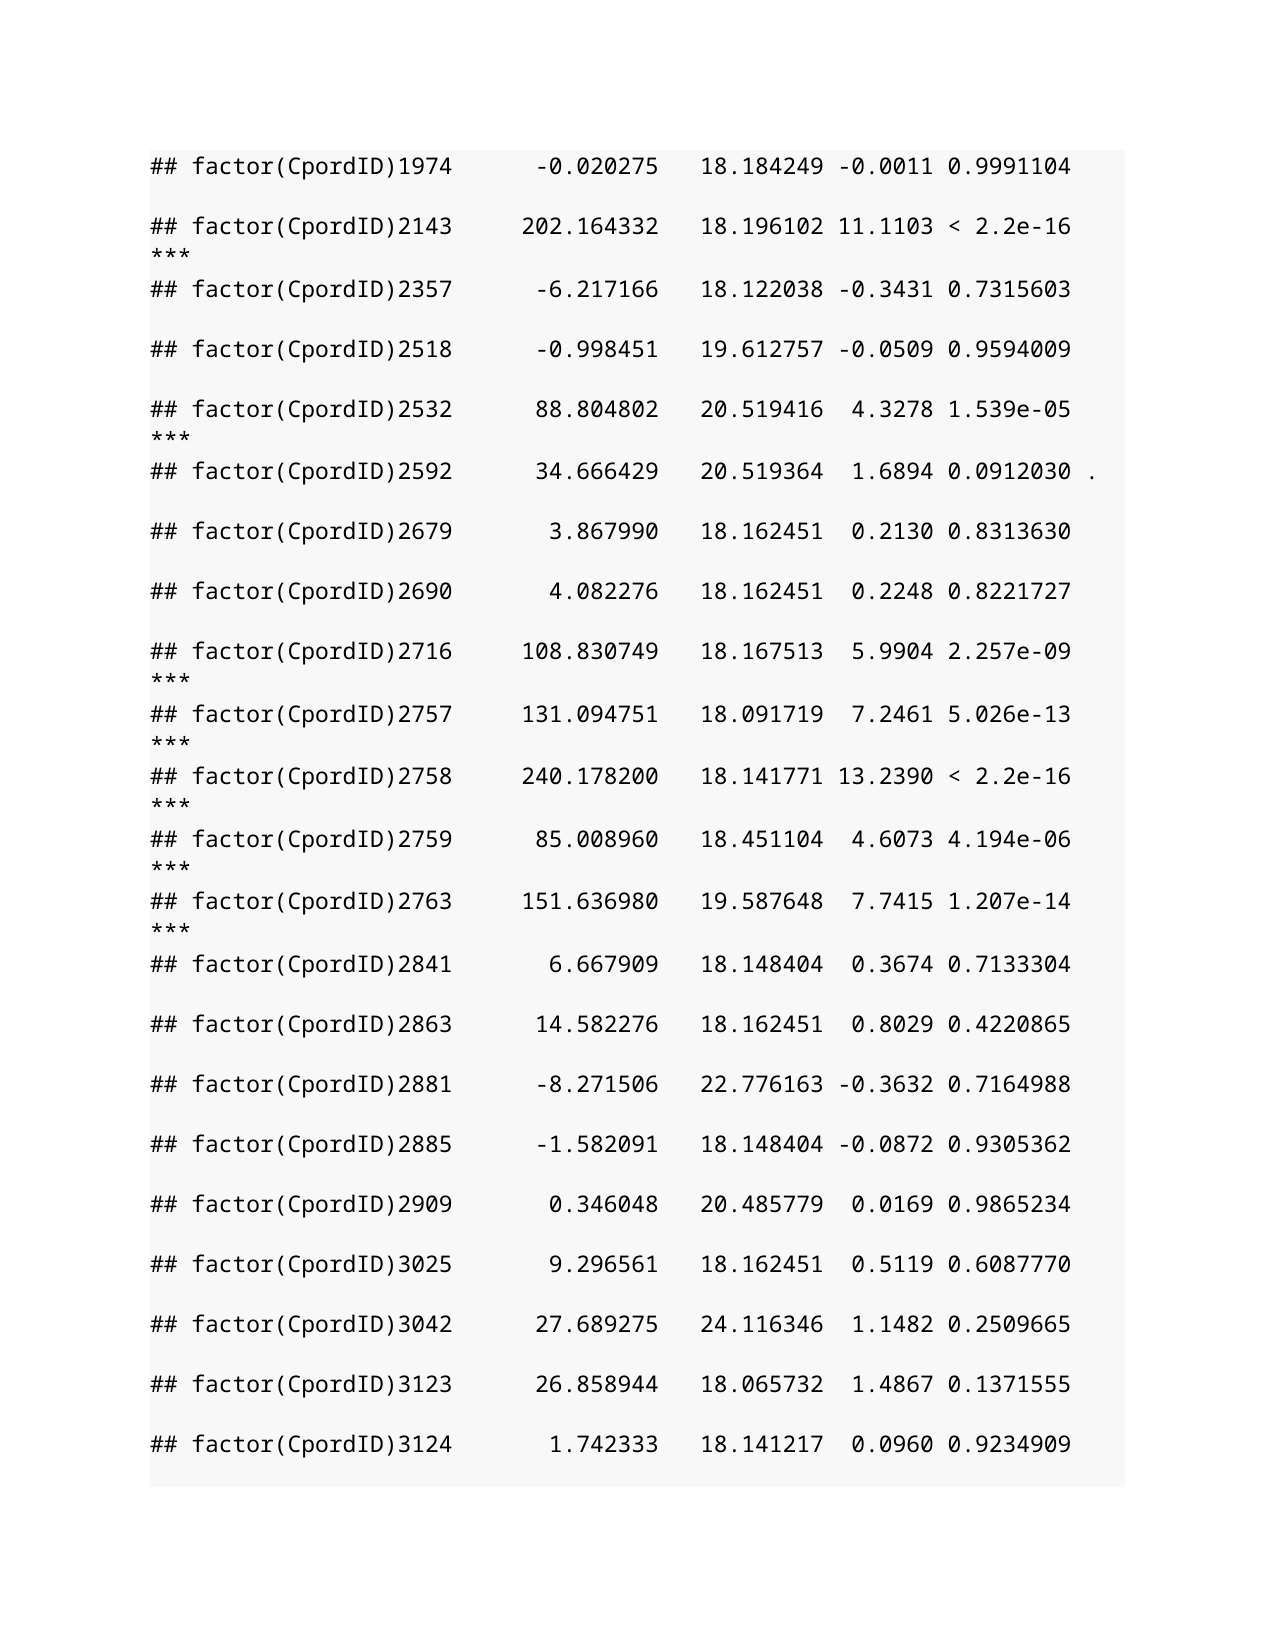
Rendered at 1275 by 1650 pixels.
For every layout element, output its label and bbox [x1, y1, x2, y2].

text [150, 150, 1125, 1487]
